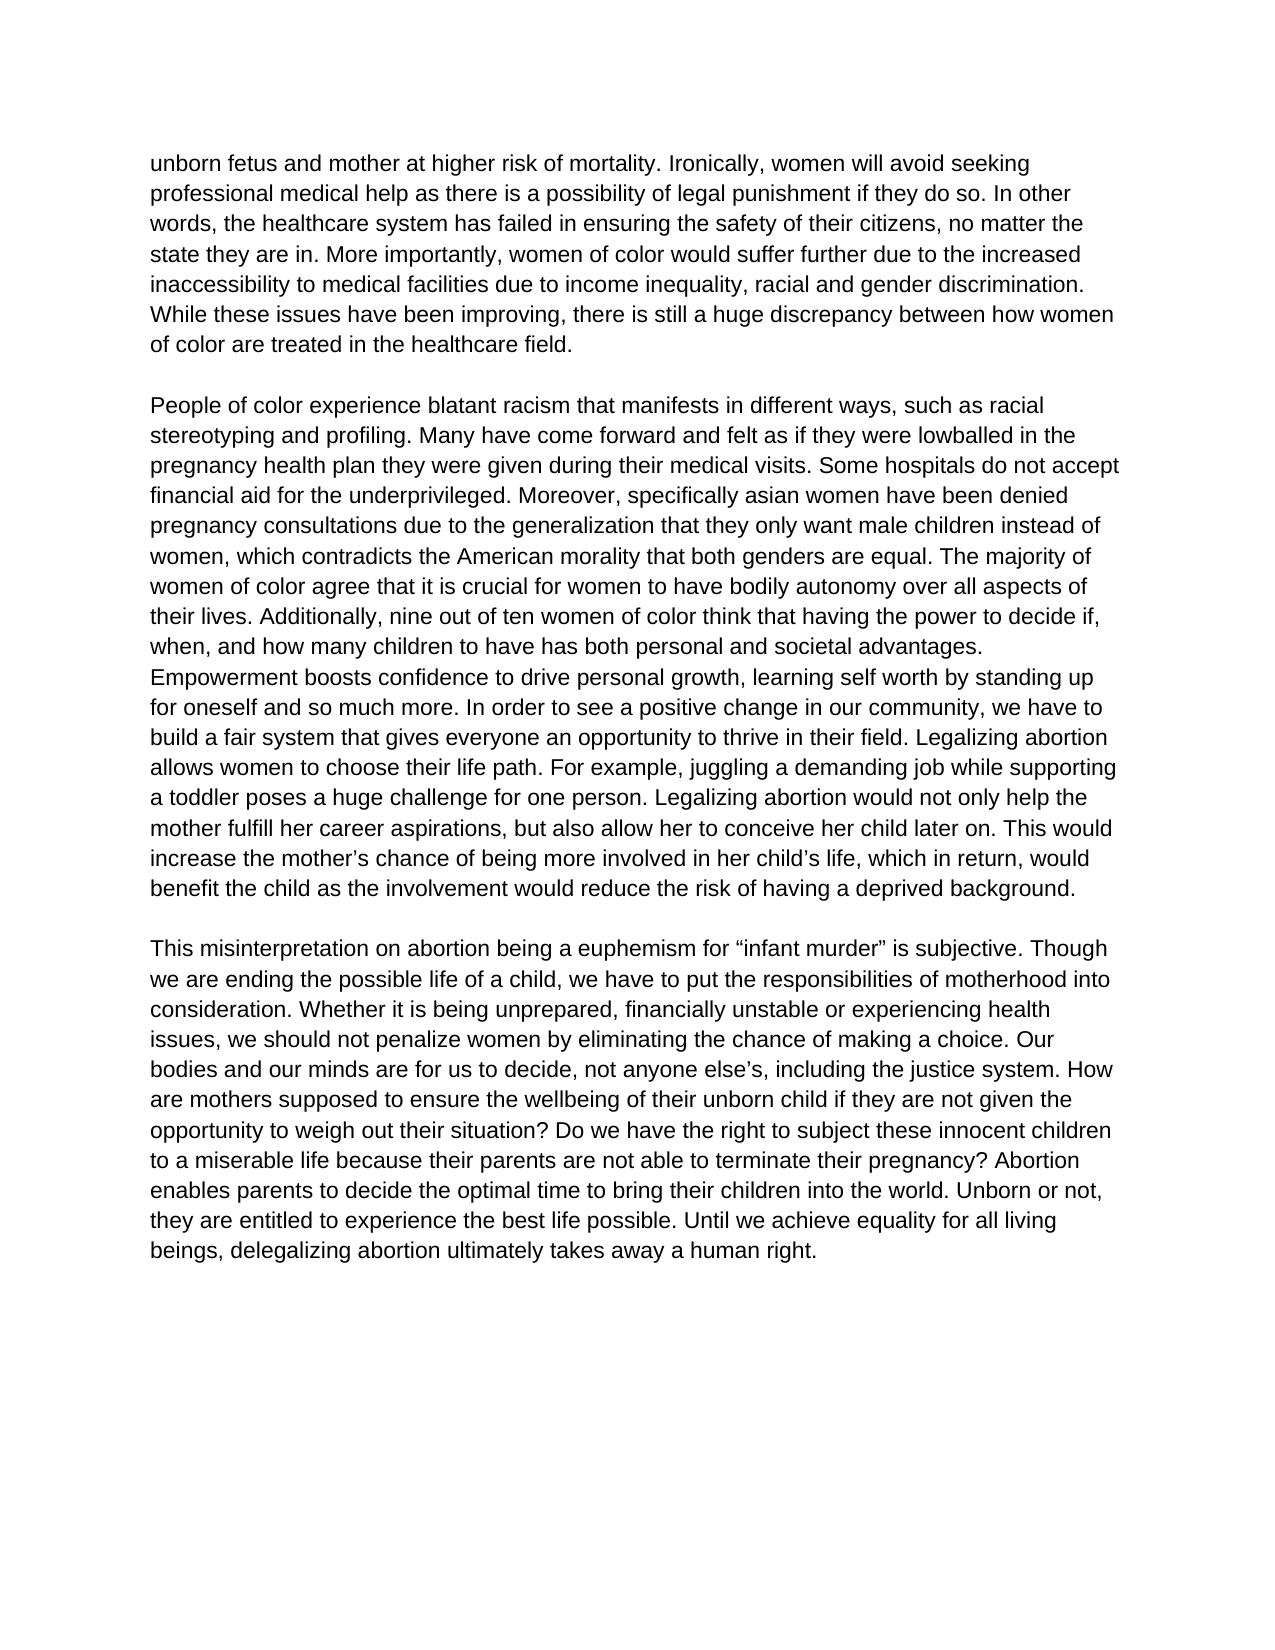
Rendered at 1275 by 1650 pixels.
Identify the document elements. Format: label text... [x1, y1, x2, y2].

text People of color experience blatant racism that manifests in different ways, such as racial stereotyping and profiling. Many have come forward and felt as if they were lowballed in the pregnancy health plan they were given during their medical visits. Some hospitals do not accept financial aid for the underprivileged. Moreover, specifically asian women have been denied pregnancy consultations due to the generalization that they only want male children instead of women, which contradicts the American morality that both genders are equal. The majority of women of color agree that it is crucial for women to have bodily autonomy over all aspects of their lives. Additionally, nine out of ten women of color think that having the power to decide if, when, and how many children to have has both personal and societal advantages. Empowerment boosts confidence to drive personal growth, learning self worth by standing up for oneself and so much more. In order to see a positive change in our community, we have to build a fair system that gives everyone an opportunity to thrive in their field. Legalizing abortion allows women to choose their life path. For example, juggling a demanding job while supporting a toddler poses a huge challenge for one person. Legalizing abortion would not only help the mother fulfill her career aspirations, but also allow her to conceive her child later on. This would increase the mother’s chance of being more involved in her child’s life, which in return, would benefit the child as the involvement would reduce the risk of having a deprived background. [150, 392, 1125, 901]
text This misinterpretation on abortion being a euphemism for “infant murder” is subjective. Though we are ending the possible life of a child, we have to put the responsibilities of motherhood into consideration. Whether it is being unprepared, financially unstable or experiencing health issues, we should not penalize women by eliminating the chance of making a choice. Our bodies and our minds are for us to decide, not anyone else’s, including the justice system. How are mothers supposed to ensure the wellbeing of their unborn child if they are not given the opportunity to weigh out their situation? Do we have the right to subject these innocent children to a miserable life because their parents are not able to terminate their pregnancy? Abortion enables parents to decide the optimal time to bring their children into the world. Unborn or not, they are entitled to experience the best life possible. Until we achieve equality for all living beings, delegalizing abortion ultimately takes away a human right. [150, 935, 1125, 1264]
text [150, 150, 1125, 358]
